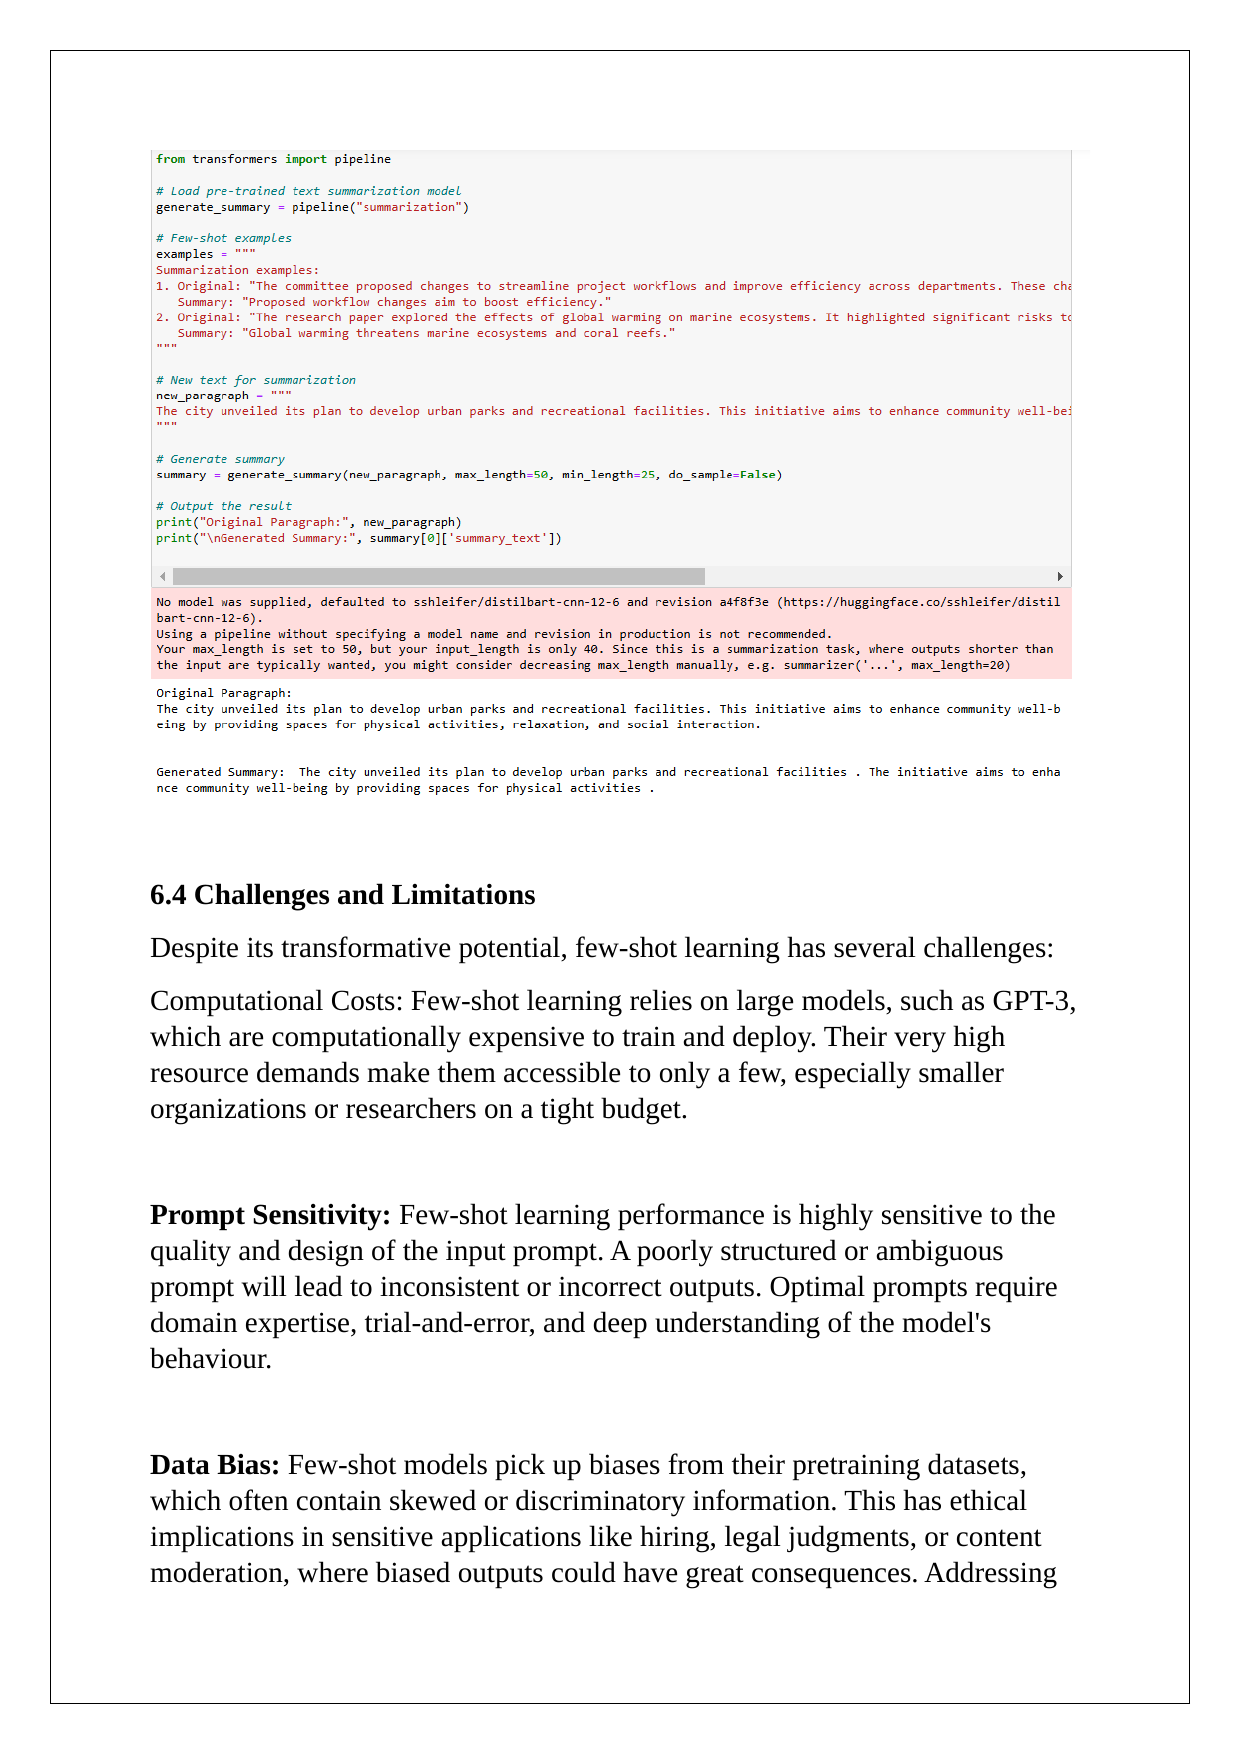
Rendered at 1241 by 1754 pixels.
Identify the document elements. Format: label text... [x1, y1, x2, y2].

text Prompt Sensitivity: Few-shot learning performance is highly sensitive to the quality and design of the input prompt. A poorly structured or ambiguous prompt will lead to inconsistent or incorrect outputs. Optimal prompts require domain expertise, trial-and-error, and deep understanding of the model's behaviour. [150, 1197, 1090, 1375]
text Despite its transformative potential, few-shot learning has several challenges: [150, 930, 1090, 963]
text 6.4 Challenges and Limitations [150, 877, 1090, 911]
picture [150, 150, 1091, 806]
text Computational Costs: Few-shot learning relies on large models, such as GPT-3, which are computationally expensive to train and deploy. Their very high resource demands make them accessible to only a few, especially smaller organizations or researchers on a tight budget. [150, 983, 1090, 1125]
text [150, 1447, 1090, 1589]
